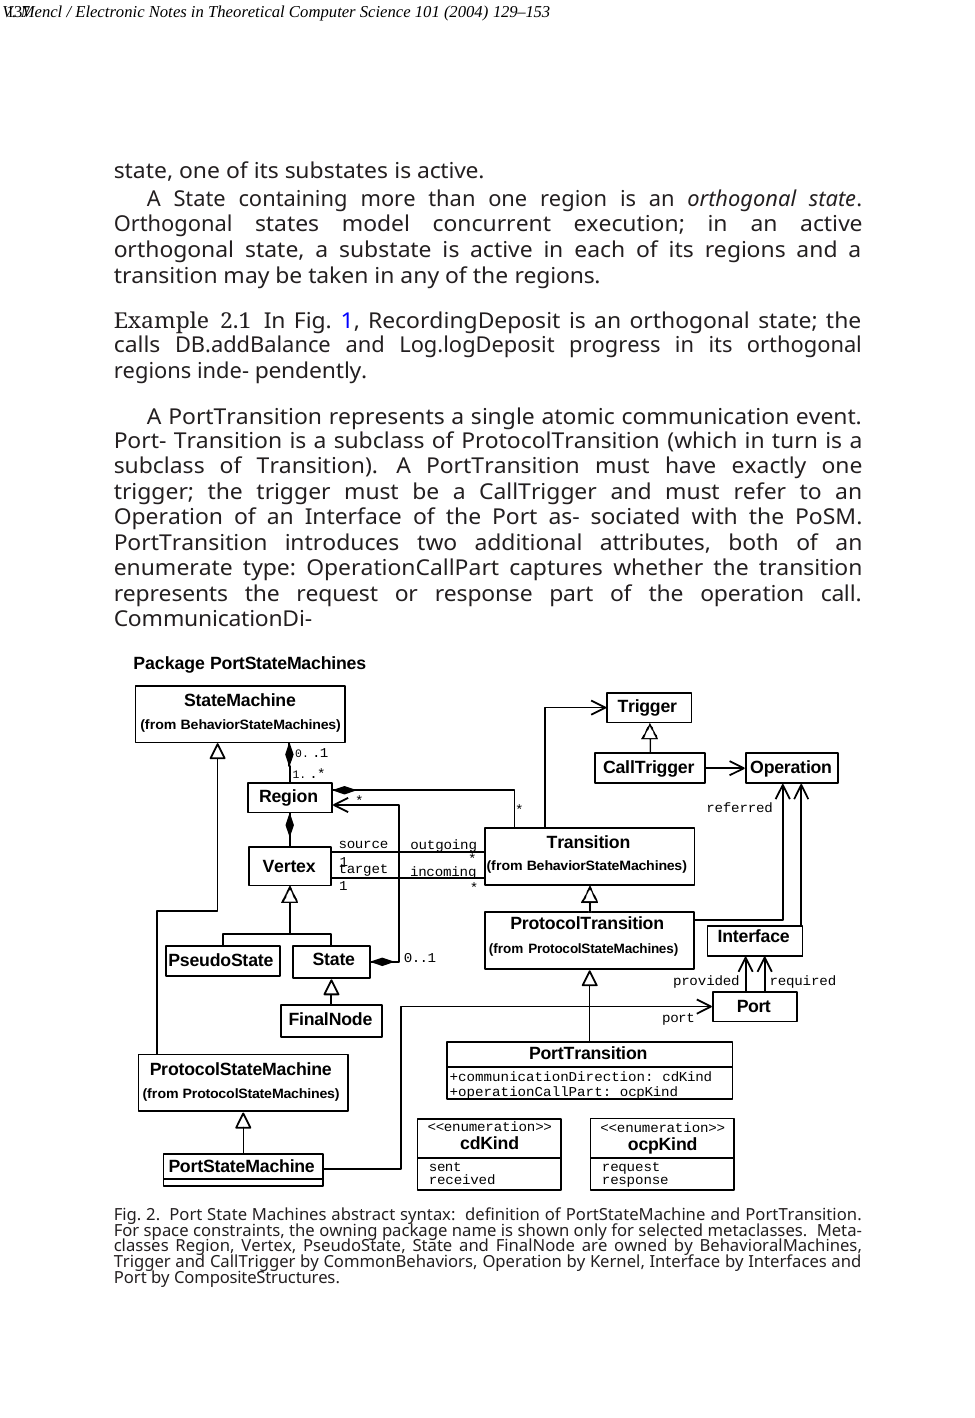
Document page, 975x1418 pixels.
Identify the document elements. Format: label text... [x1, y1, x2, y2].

text Example 2.1 In Fig. 1, RecordingDeposit is an orthogonal state; the calls DB.addBalance and Log.logDeposit progress in its orthogonal regions inde- pendently. [113, 308, 862, 385]
text Package PortStateMachines [133, 653, 896, 673]
text Fig. 2. Port State Machines abstract syntax: definition of PortStateMachine and PortTransition. For space constraints, the owning package name is shown only for selected metaclasses. Meta- classes Region, Vertex, PseudoState, State and FinalNode are owned by BehavioralMachines, Trigger and CallTrigger by CommonBehaviors, Operation by Kernel, Interface by Interfaces and Port by CompositeStructures. [113, 701, 862, 1288]
text state, one of its substates is active. [113, 154, 896, 184]
text A State containing more than one region is an orthogonal state. Orthogonal states model concurrent execution; in an active orthogonal state, a substate is active in each of its regions and a transition may be taken in any of the regions. [113, 186, 863, 290]
text A PortTransition represents a single atomic communication event. Port- Transition is a subclass of ProtocolTransition (which in turn is a subclass of Transition). A PortTransition must have exactly one trigger; the trigger must be a CallTrigger and must refer to an Operation of an Interface of the Port as- sociated with the PoSM. PortTransition introduces two additional attributes, both of an enumerate type: OperationCallPart captures whether the transition represents the request or response part of the operation call. CommunicationDi- [113, 404, 862, 633]
